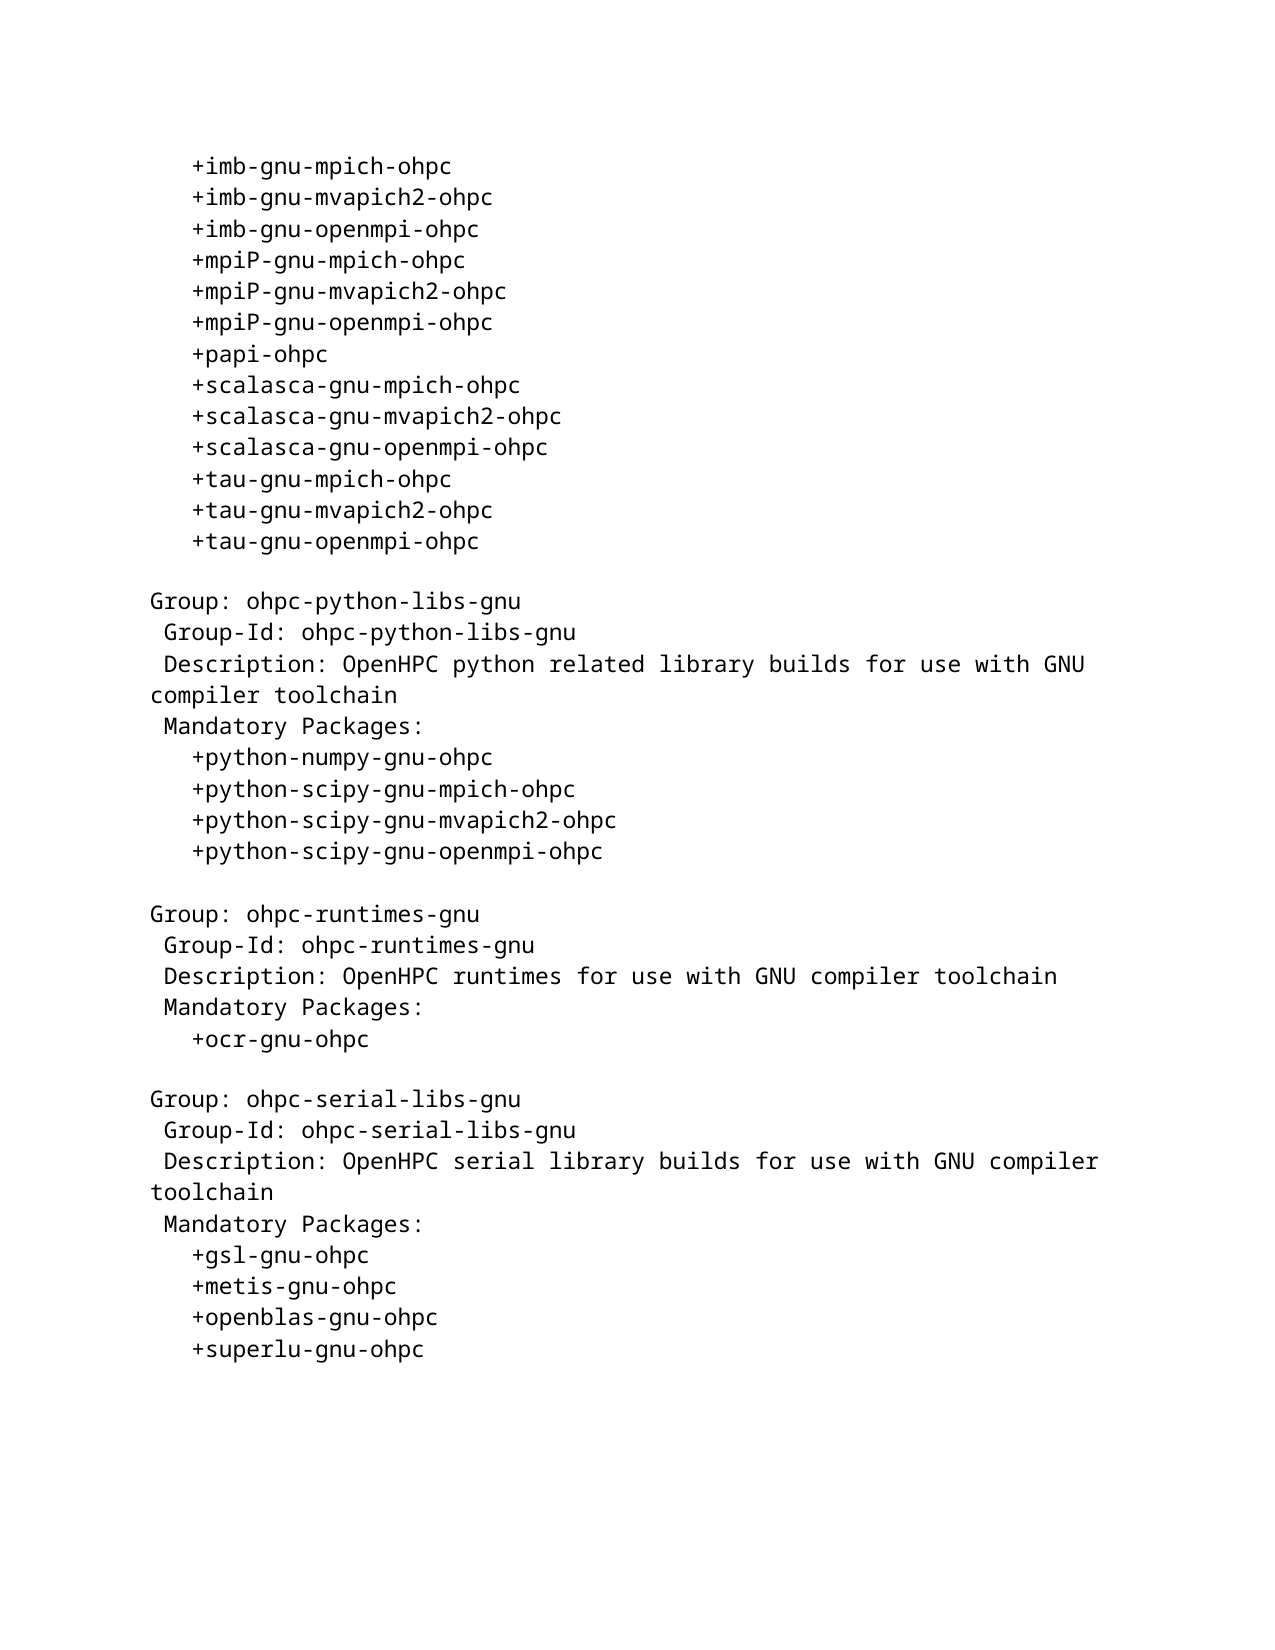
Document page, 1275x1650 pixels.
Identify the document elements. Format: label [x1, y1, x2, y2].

text [150, 150, 1125, 1364]
